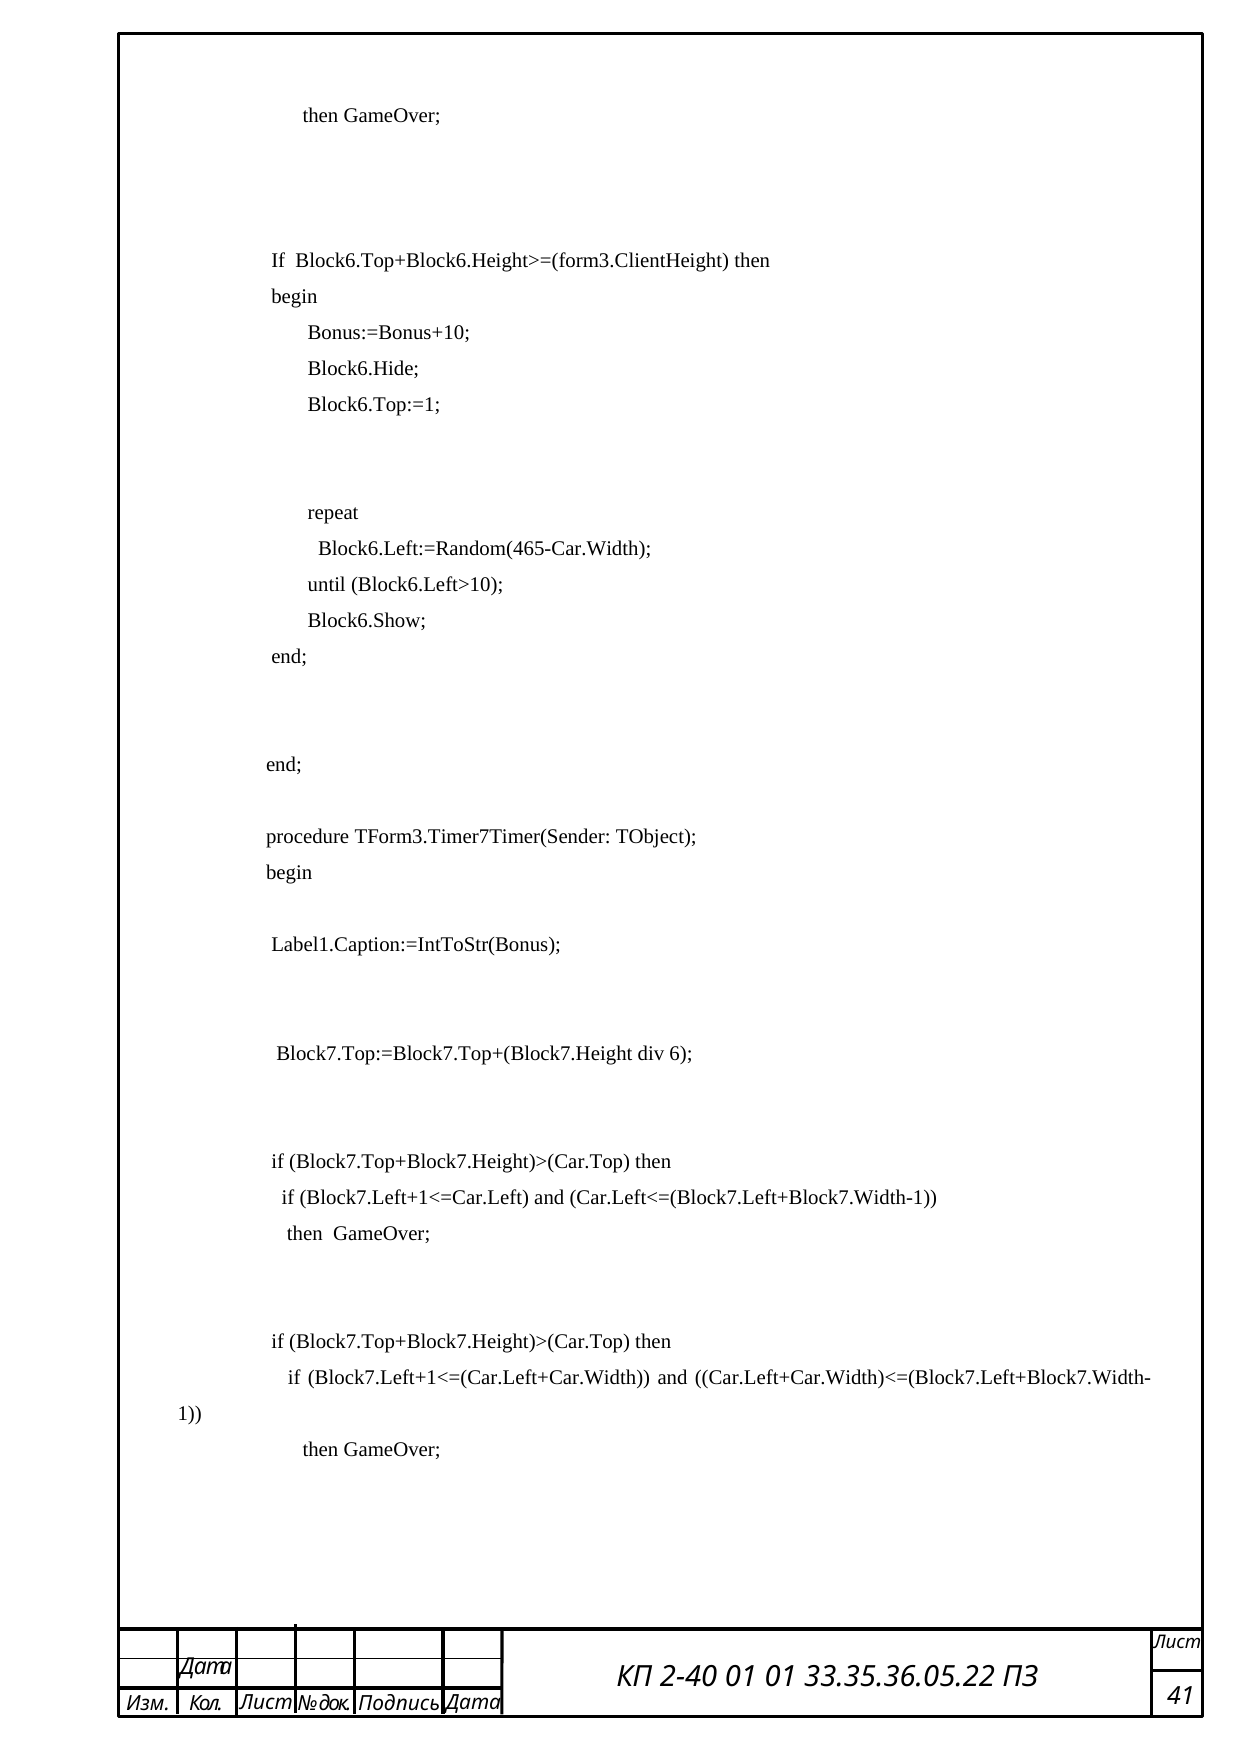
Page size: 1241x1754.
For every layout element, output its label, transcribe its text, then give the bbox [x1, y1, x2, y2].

text repeat [177, 500, 1152, 524]
text Block6.Show; [177, 608, 1152, 632]
text Label1.Caption:=IntToStr(Bonus); [177, 932, 1152, 956]
text then GameOver; [177, 1221, 1152, 1245]
text procedure TForm3.Timer7Timer(Sender: TObject); [177, 824, 1152, 848]
text until (Block6.Left>10); [177, 572, 1152, 596]
text begin [177, 283, 1152, 308]
text if (Block7.Left+1<=(Car.Left+Car.Width)) and ((Car.Left+Car.Width)<=(Block7.Left+Block7.Width-1)) [177, 1365, 1152, 1425]
text Block6.Hide; [177, 356, 1152, 380]
text if (Block7.Left+1<=Car.Left) and (Car.Left<=(Block7.Left+Block7.Width-1)) [177, 1184, 1152, 1209]
text then GameOver; [177, 1437, 1152, 1461]
text begin [177, 860, 1152, 884]
text Block7.Top:=Block7.Top+(Block7.Height div 6); [177, 1040, 1152, 1064]
text then GameOver; [177, 103, 1152, 127]
text if (Block7.Top+Block7.Height)>(Car.Top) then [177, 1329, 1152, 1353]
text Block6.Left:=Random(465-Car.Width); [177, 536, 1152, 560]
text Bonus:=Bonus+10; [177, 319, 1152, 344]
text If Block6.Top+Block6.Height>=(form3.ClientHeight) then [177, 247, 1152, 272]
text if (Block7.Top+Block7.Height)>(Car.Top) then [177, 1148, 1152, 1173]
text Block6.Top:=1; [177, 392, 1152, 416]
text end; [177, 644, 1152, 668]
text end; [177, 752, 1152, 776]
